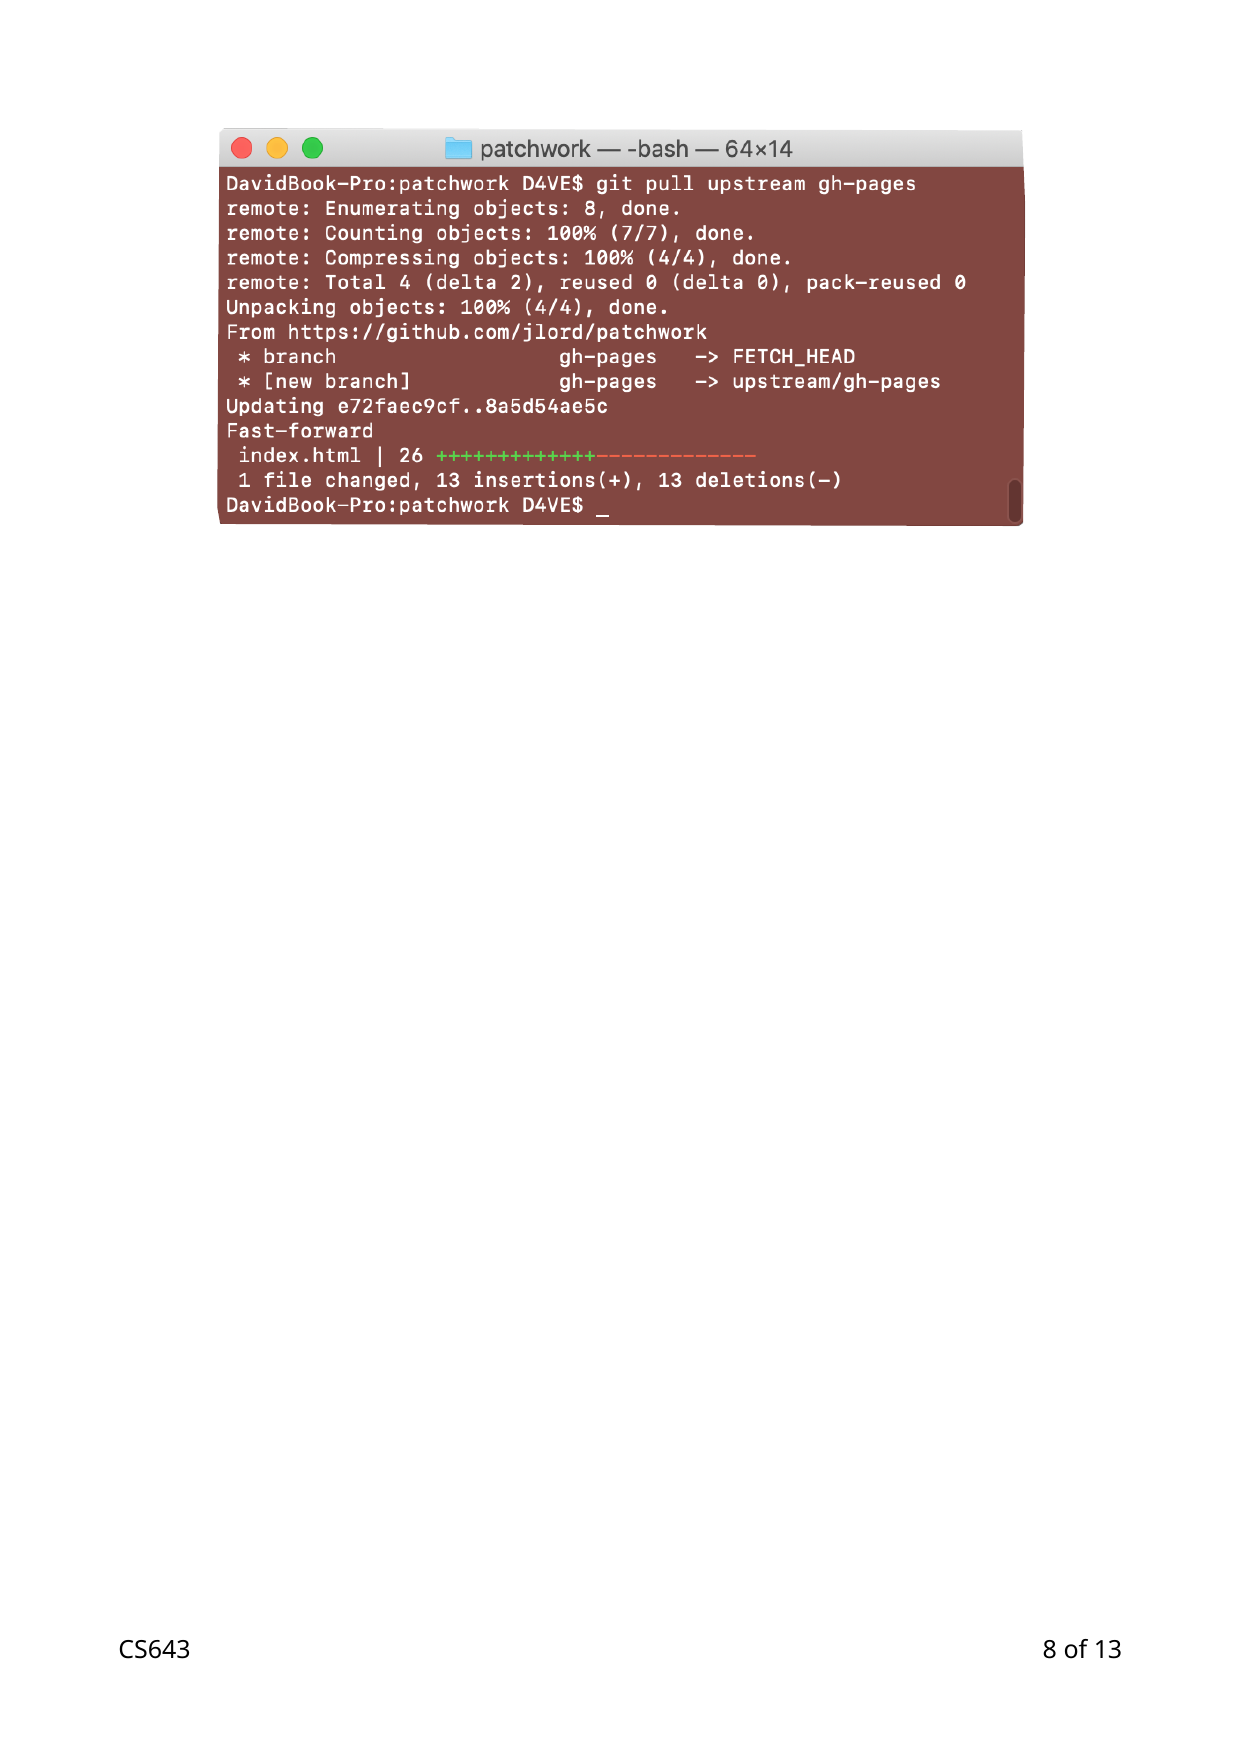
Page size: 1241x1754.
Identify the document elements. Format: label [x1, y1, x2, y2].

picture [214, 127, 1025, 526]
